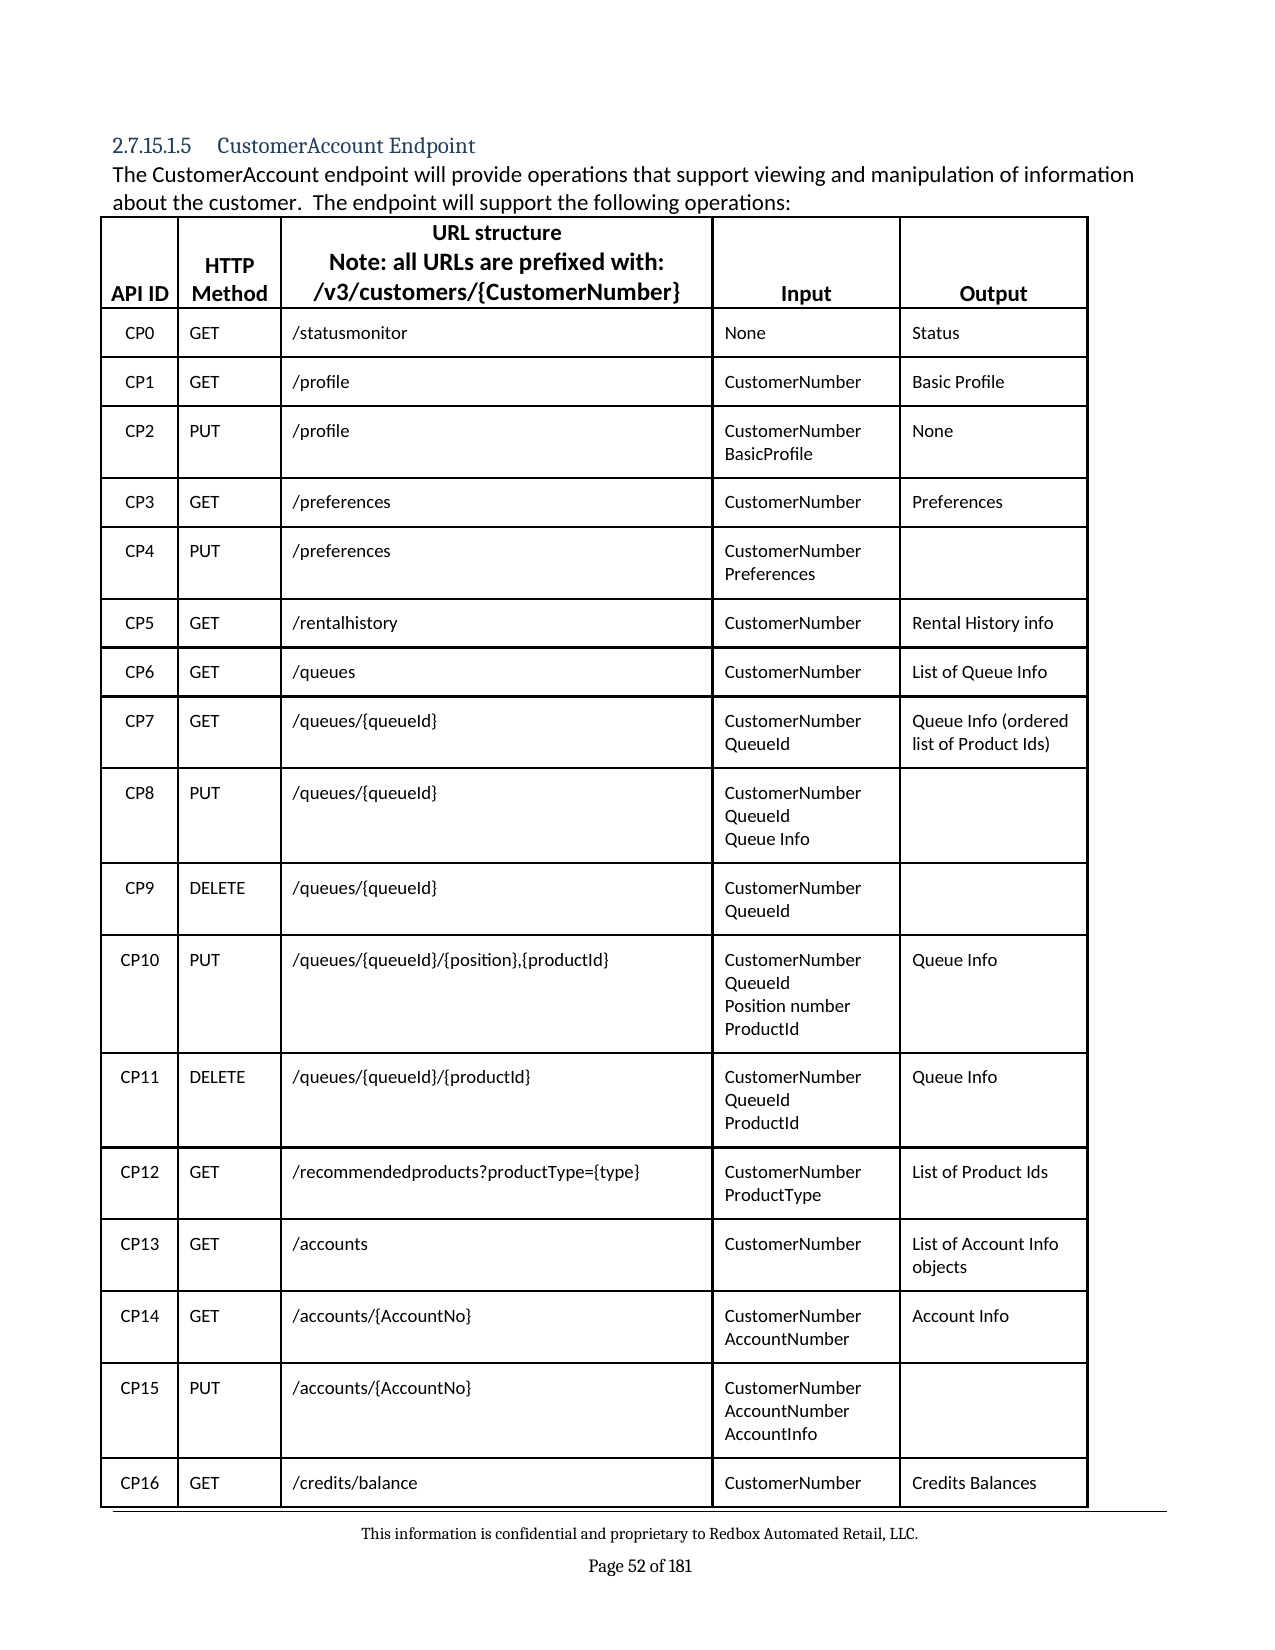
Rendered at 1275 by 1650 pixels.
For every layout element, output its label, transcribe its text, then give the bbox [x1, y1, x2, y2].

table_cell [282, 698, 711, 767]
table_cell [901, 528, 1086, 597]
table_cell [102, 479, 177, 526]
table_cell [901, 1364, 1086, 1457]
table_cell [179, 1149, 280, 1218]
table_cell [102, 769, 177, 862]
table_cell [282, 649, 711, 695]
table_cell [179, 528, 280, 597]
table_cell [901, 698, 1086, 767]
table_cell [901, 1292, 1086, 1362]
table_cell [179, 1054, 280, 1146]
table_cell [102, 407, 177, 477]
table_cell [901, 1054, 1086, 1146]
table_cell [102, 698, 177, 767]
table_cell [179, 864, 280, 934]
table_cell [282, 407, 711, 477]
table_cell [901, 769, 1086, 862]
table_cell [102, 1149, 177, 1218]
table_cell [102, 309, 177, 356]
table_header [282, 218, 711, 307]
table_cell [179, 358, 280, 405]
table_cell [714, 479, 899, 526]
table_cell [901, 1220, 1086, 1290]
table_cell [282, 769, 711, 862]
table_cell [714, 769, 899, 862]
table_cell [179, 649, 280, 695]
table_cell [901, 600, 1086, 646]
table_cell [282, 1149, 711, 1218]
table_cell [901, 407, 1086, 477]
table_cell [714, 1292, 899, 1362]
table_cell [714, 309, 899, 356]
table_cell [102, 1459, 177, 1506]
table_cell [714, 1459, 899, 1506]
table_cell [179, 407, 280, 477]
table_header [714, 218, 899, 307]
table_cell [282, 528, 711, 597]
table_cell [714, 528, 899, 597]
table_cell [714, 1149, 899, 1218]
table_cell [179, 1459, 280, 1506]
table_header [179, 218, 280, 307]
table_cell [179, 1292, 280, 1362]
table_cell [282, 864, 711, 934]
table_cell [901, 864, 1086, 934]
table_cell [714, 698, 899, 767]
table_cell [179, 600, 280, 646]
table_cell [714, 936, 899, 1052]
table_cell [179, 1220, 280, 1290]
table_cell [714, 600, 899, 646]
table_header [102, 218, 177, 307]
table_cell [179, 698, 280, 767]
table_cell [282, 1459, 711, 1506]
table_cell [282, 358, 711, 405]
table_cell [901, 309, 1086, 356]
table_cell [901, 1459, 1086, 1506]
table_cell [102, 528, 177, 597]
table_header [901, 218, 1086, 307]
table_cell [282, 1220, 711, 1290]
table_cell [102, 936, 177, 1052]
text The CustomerAccount endpoint will provide operations that support viewing and manipulation of information about the customer. The endpoint will support the following operations: [112, 160, 1162, 216]
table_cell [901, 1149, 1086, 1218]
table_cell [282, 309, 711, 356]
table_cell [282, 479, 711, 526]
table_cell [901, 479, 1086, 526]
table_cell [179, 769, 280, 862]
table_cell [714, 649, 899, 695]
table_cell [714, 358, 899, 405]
subtitle CustomerAccount Endpoint [112, 133, 1162, 160]
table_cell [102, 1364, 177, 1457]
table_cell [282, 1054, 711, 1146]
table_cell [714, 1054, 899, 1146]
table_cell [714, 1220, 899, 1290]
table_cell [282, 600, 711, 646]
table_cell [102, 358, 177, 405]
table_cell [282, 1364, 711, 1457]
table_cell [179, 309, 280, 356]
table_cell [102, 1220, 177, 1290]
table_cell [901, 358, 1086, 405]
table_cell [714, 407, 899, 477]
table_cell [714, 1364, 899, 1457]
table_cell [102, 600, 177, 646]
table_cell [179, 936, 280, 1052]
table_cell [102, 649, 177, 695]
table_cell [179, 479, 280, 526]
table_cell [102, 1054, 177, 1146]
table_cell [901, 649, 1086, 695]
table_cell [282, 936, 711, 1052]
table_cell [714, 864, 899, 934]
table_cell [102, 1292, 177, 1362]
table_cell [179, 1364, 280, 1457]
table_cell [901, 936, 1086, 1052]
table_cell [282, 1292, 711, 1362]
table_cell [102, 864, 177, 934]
